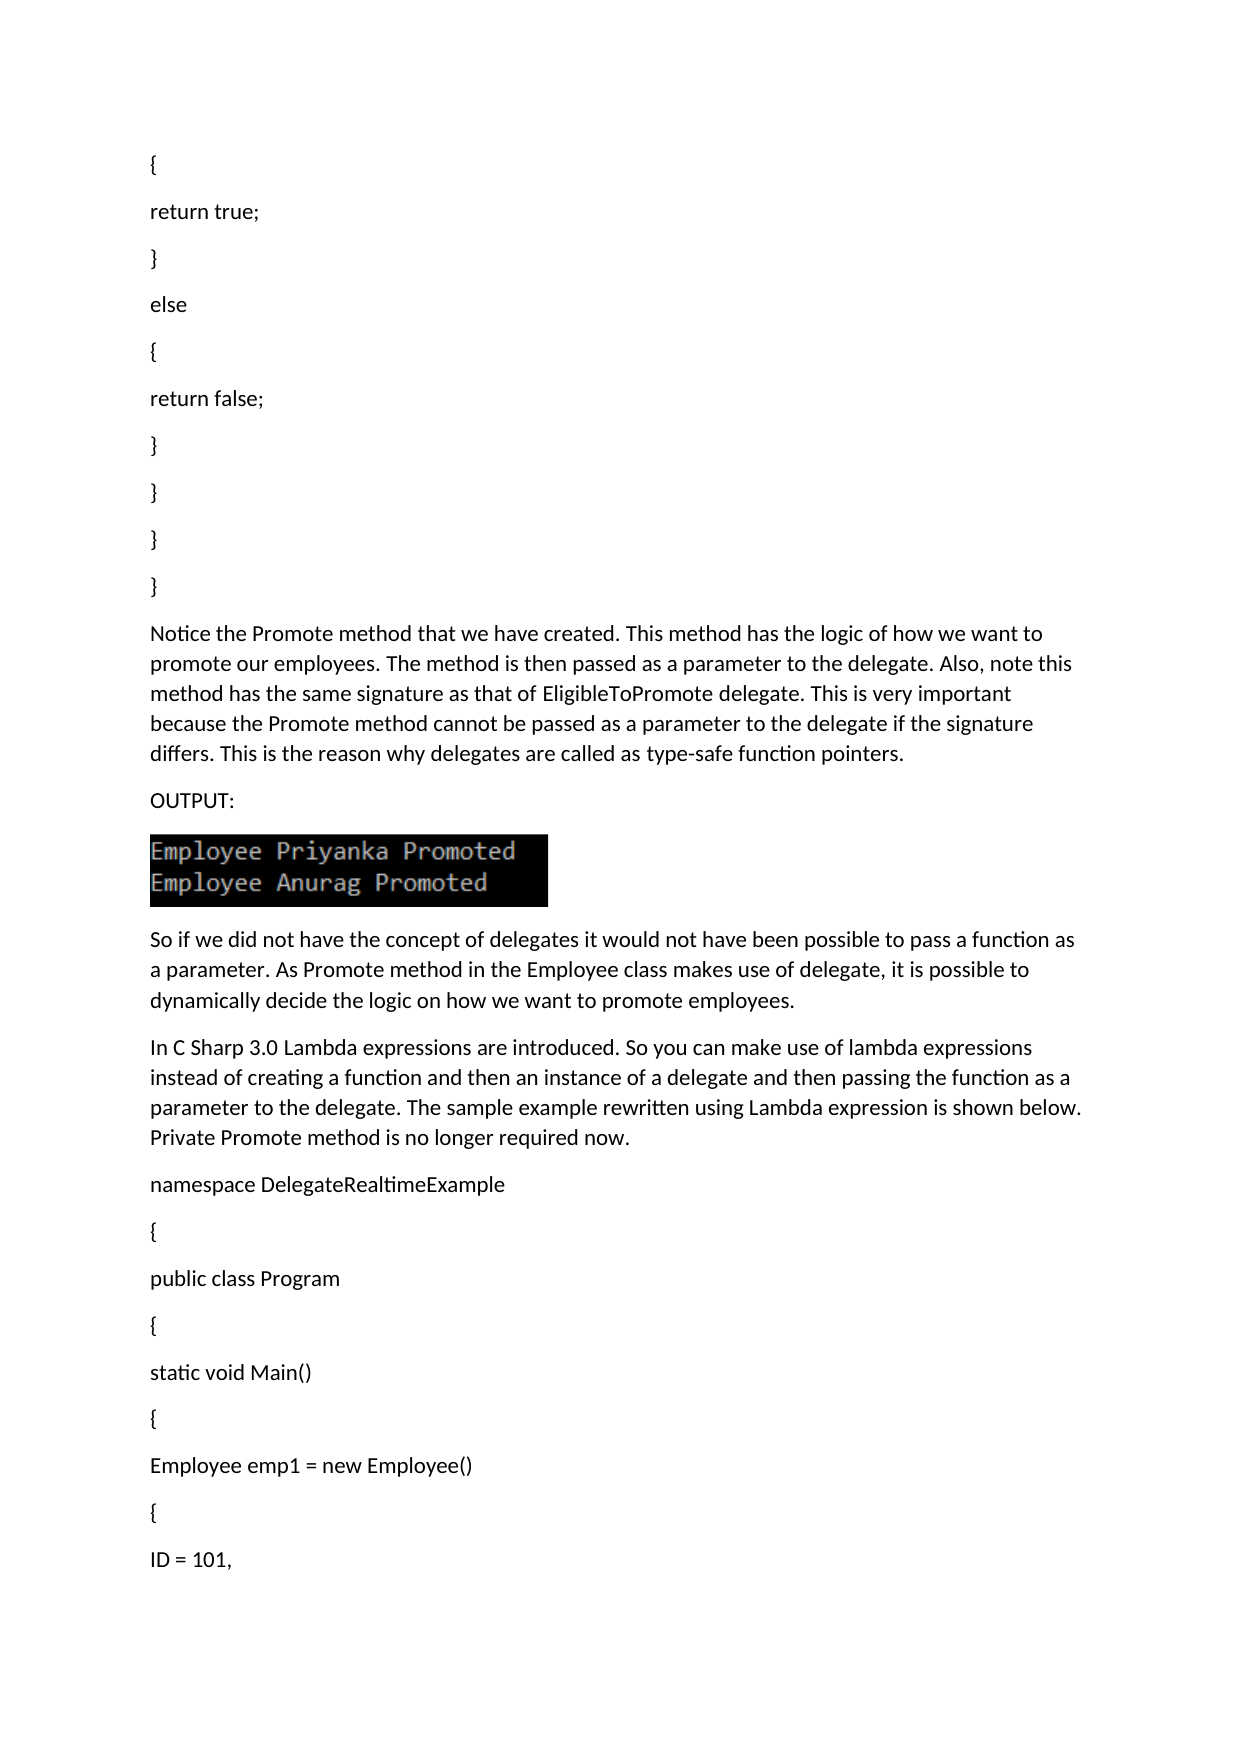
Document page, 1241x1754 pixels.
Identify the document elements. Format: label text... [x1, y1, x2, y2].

text } [150, 431, 1090, 459]
text else [150, 291, 1090, 319]
text { [150, 1498, 1090, 1526]
text namespace DelegateRealtimeExample [150, 1170, 1090, 1198]
text So if we did not have the concept of delegates it would not have been possible to pass a function as a parameter. As Promote method in the Employee class makes use of delegate, it is possible to dynamically decide the logic on how we want to promote employees. [150, 925, 1090, 1014]
text } [150, 572, 1090, 600]
text return false; [150, 384, 1090, 412]
text { [150, 1217, 1090, 1245]
text public class Program [150, 1264, 1090, 1292]
text { [150, 150, 1090, 178]
picture [150, 833, 549, 907]
text ID = 101, [150, 1545, 1090, 1573]
text { [150, 337, 1090, 366]
text Notice the Promote method that we have created. This method has the logic of how we want to promote our employees. The method is then passed as a parameter to the delegate. Also, note this method has the same signature as that of EligibleToPromote delegate. This is very important because the Promote method cannot be passed as a parameter to the delegate if the signature differs. This is the reason why delegates are called as type-safe function pointers. [150, 619, 1090, 768]
text OUTPUT: [150, 786, 1090, 814]
text } [150, 478, 1090, 506]
text return true; [150, 197, 1090, 225]
text In C Sharp 3.0 Lambda expressions are introduced. So you can make use of lambda expressions instead of creating a function and then an instance of a delegate and then passing the function as a parameter to the delegate. The sample example rewritten using Lambda expression is shown below. Private Promote method is no longer required now. [150, 1033, 1090, 1151]
text } [150, 525, 1090, 553]
text } [150, 244, 1090, 272]
text { [150, 1311, 1090, 1339]
text { [150, 1404, 1090, 1432]
text static void Main() [150, 1358, 1090, 1386]
text Employee emp1 = new Employee() [150, 1451, 1090, 1479]
